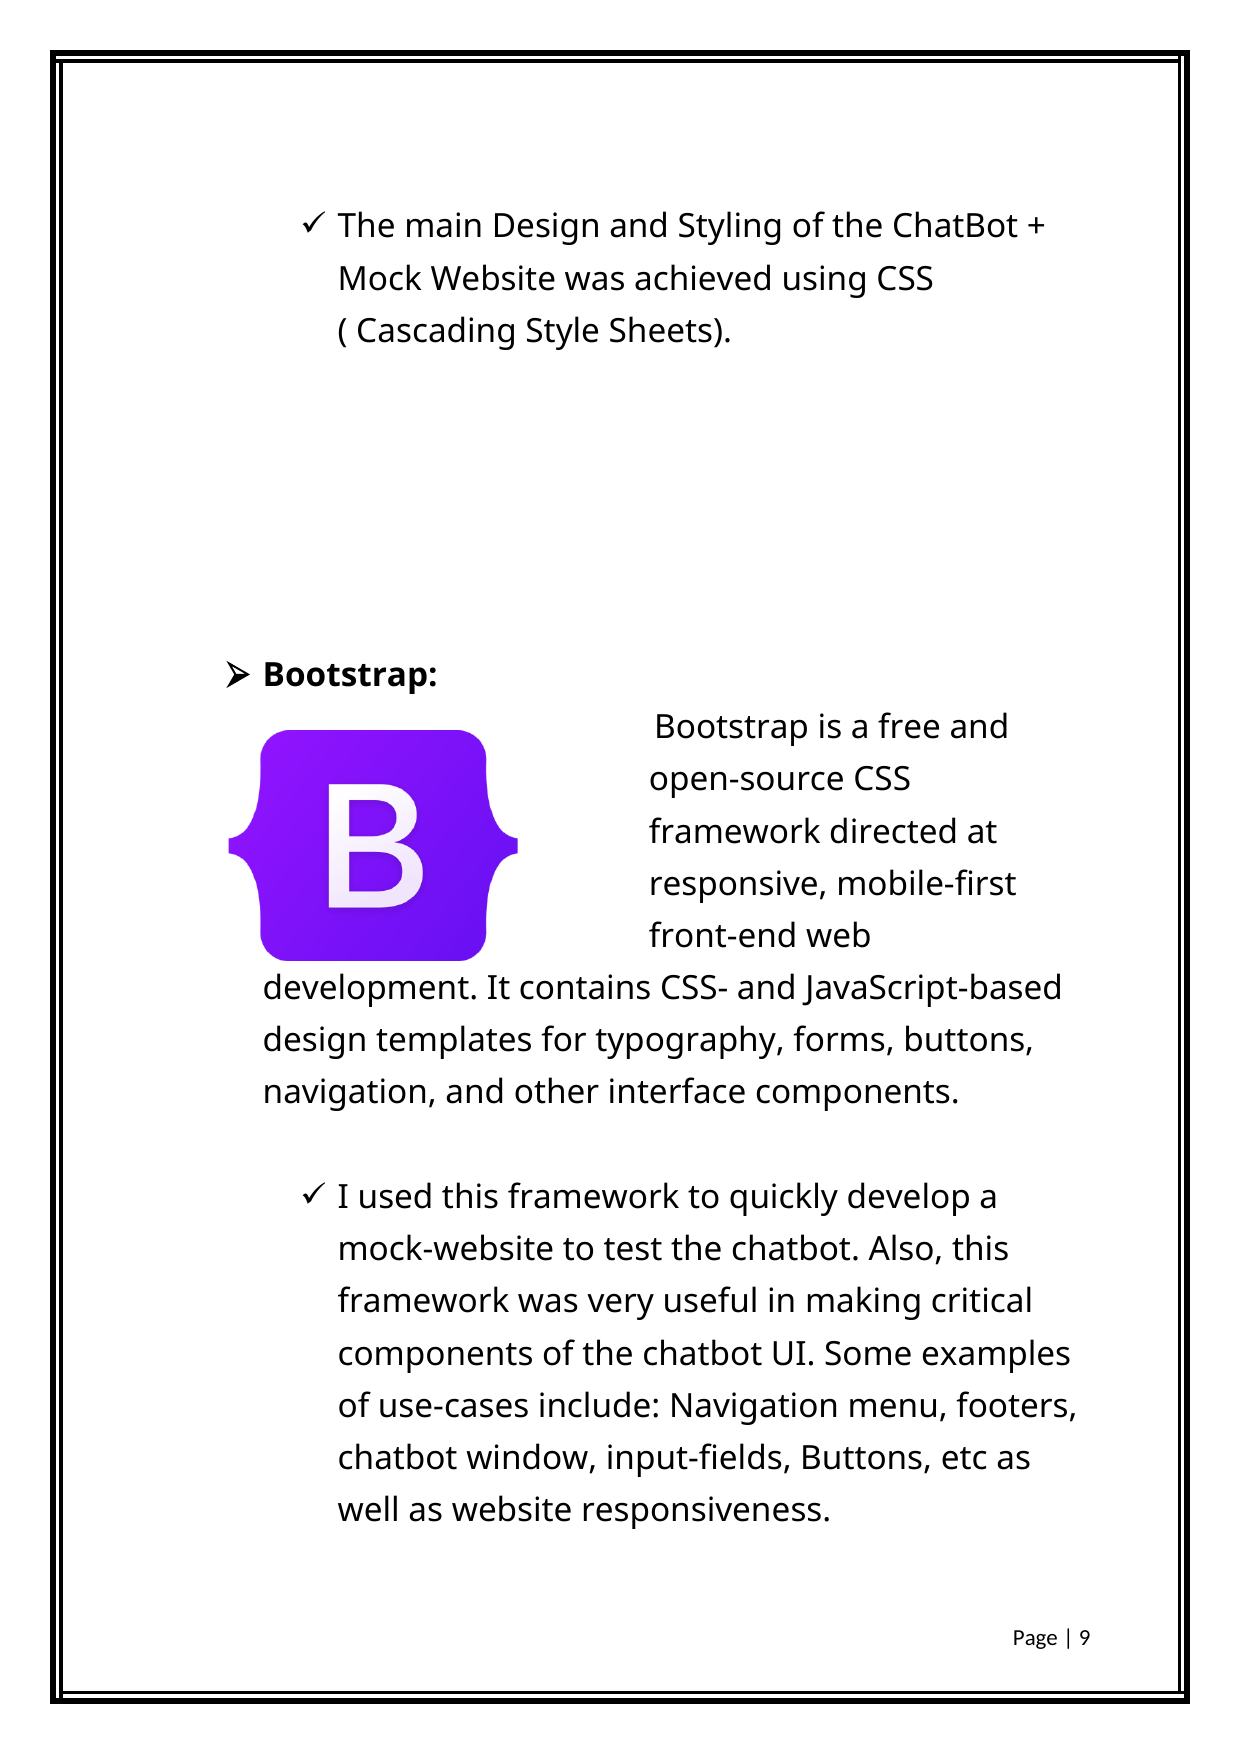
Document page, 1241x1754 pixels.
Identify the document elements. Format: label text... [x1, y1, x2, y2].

list Bootstrap is a free and open-source CSS framework directed at responsive, mobile-first front-end web development. It contains CSS- and JavaScript-based design templates for typography, forms, buttons, navigation, and other interface components. [262, 703, 1090, 1114]
list I used this framework to quickly develop a mock-website to test the chatbot. Also, this framework was very useful in making critical components of the chatbot UI. Some examples of use-cases include: Navigation menu, footers, chatbot window, input-fields, Buttons, etc as well as website responsiveness. [300, 1173, 1090, 1531]
picture [228, 730, 518, 961]
list Bootstrap: [225, 651, 1090, 696]
list The main Design and Styling of the ChatBot + Mock Website was achieved using CSS ( Cascading Style Sheets). [300, 202, 1090, 352]
